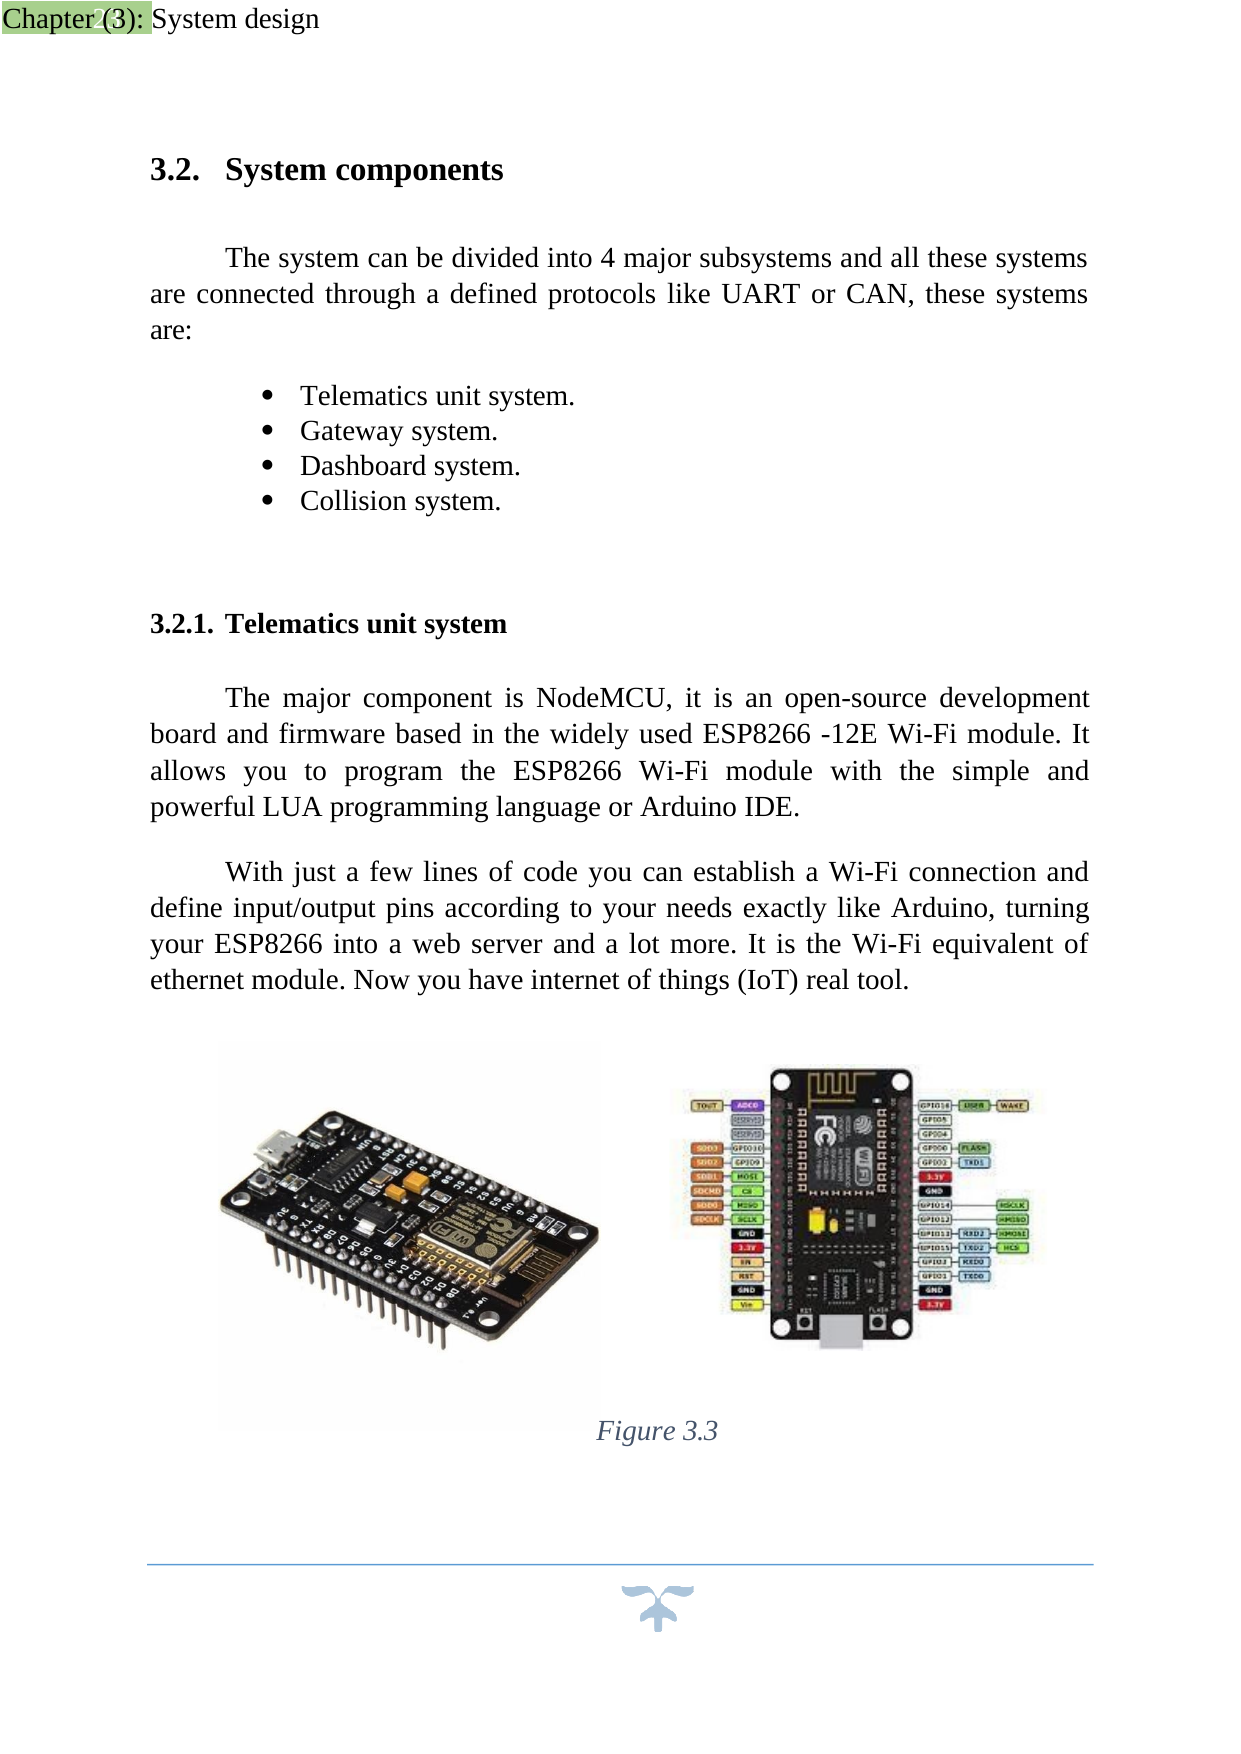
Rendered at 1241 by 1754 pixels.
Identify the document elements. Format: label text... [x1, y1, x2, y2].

picture [621, 1586, 694, 1632]
list Collision system. [262, 483, 1205, 516]
list Dashboard system. [262, 447, 1205, 483]
subtitle Telematics unit system [150, 607, 1205, 640]
subtitle System components [150, 149, 1205, 187]
picture [217, 1041, 602, 1431]
text The system can be divided into 4 major subsystems and all these systems are connected through a defined protocols like UART or CAN, these systems are: [150, 240, 1090, 346]
text The major component is NodeMCU, it is an open-source development board and firmware based in the widely used ESP8266 -12E Wi-Fi module. It allows you to program the ESP8266 Wi-Fi module with the simple and powerful LUA programming language or Arduino IDE. [150, 680, 1091, 822]
picture [669, 1064, 1048, 1351]
text With just a few lines of code you can establish a Wi-Fi connection and define input/output pins according to your needs exactly like Arduino, turning your ESP8266 into a web server and a lot more. It is the Wi-Fi equivalent of ethernet module. Now you have internet of things (IoT) real tool. [150, 854, 1091, 996]
list Telematics unit system. [262, 378, 1205, 411]
text Figure 3.3 [430, 1413, 884, 1446]
list Gateway system. [262, 411, 1205, 447]
